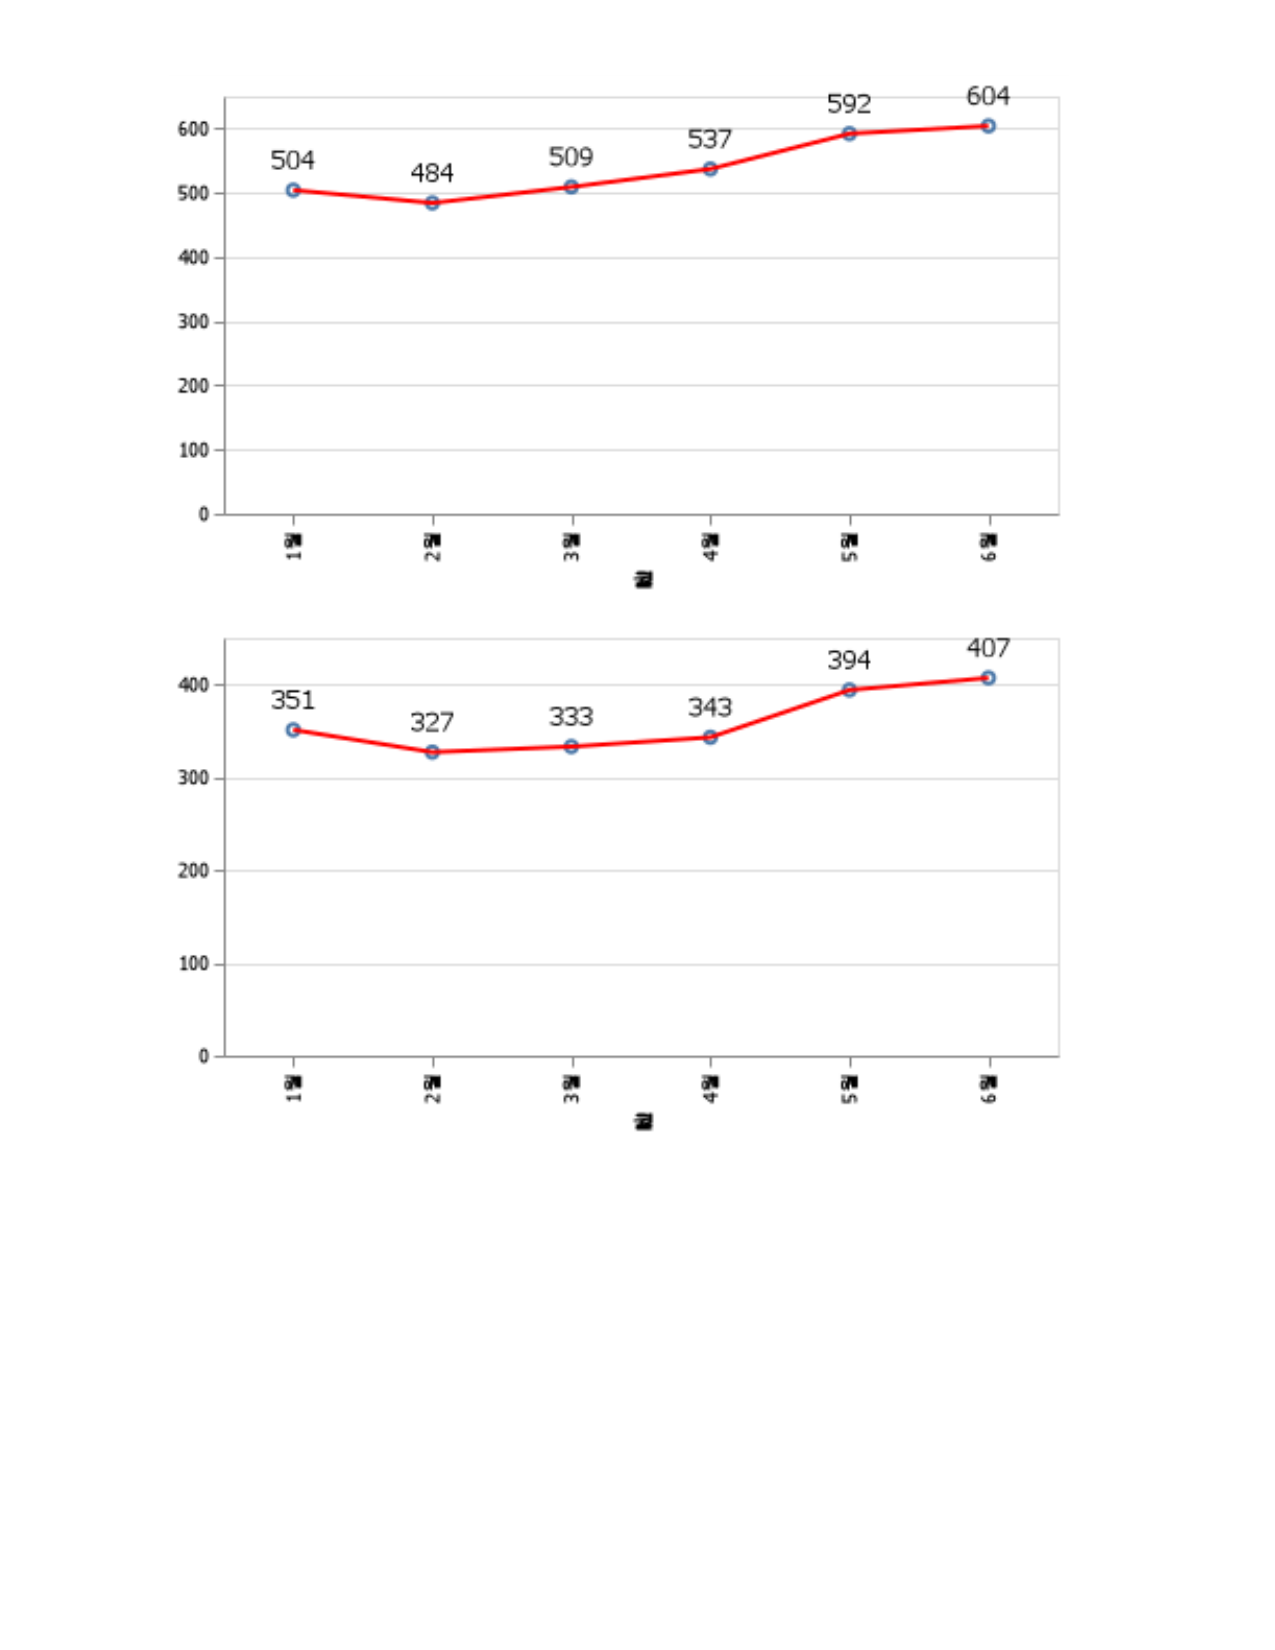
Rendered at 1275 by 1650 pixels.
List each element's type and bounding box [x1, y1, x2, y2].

picture [168, 626, 1069, 1144]
picture [168, 75, 1069, 602]
